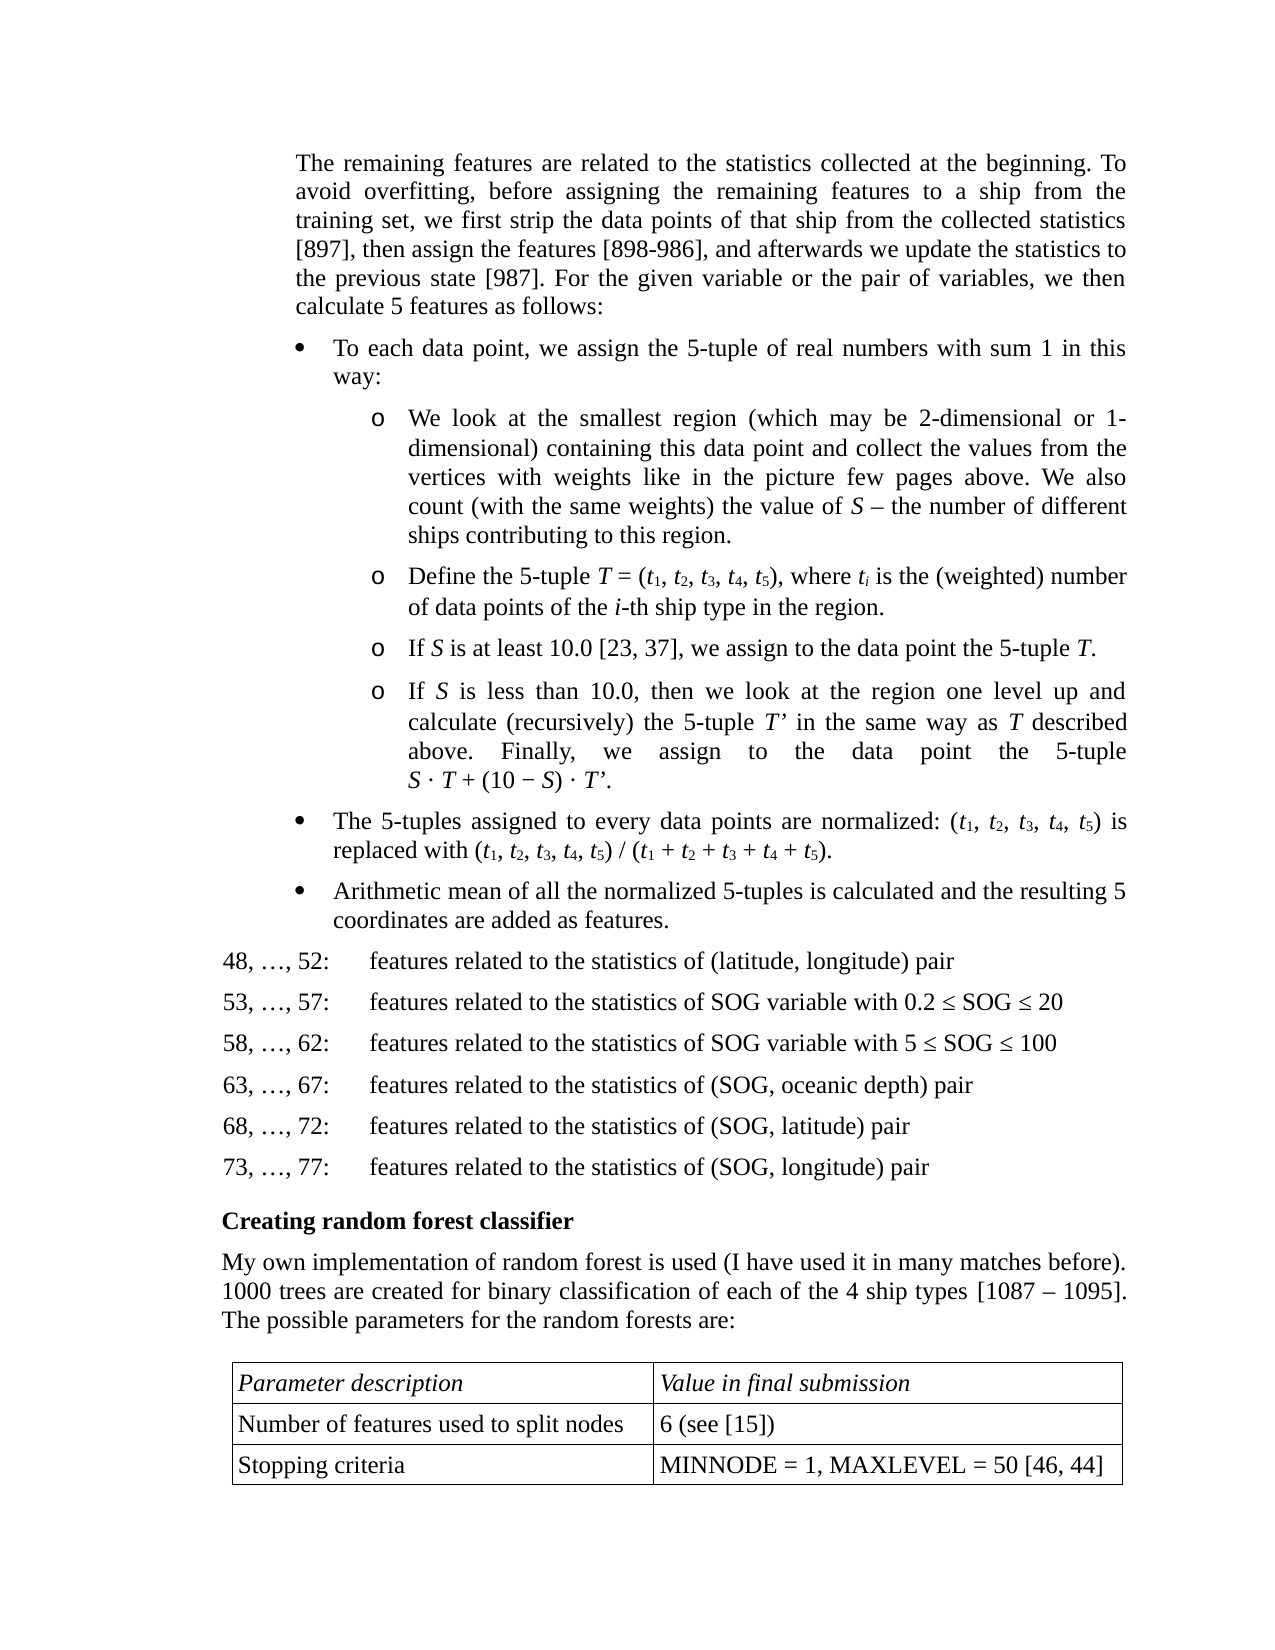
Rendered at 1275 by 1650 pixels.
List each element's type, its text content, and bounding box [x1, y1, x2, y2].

text 73, …, 77: features related to the statistics of (SOG, longitude) pair [223, 1152, 1127, 1181]
text Creating random forest classifier [148, 1206, 1127, 1235]
text 58, …, 62: features related to the statistics of SOG variable with 5 ≤ SOG ≤ 100 [223, 1028, 1127, 1057]
text My own implementation of random forest is used (I have used it in many matches before). 1000 trees are created for binary classification of each of the 4 ship types [1087 – 1095]. The possible parameters for the random forests are: [221, 1247, 1127, 1333]
table_cell Stopping criteria [233, 1445, 653, 1484]
table_cell MINNODE = 1, MAXLEVEL = 50 [46, 44] [654, 1445, 1122, 1484]
list If S is less than 10.0, then we look at the region one level up and calculate (recursively) the 5-tuple T’ in the same way as T described above. Finally, we assign to the data point the 5-tuple S · T + (10 − S) · T’. [370, 676, 1127, 793]
table_cell 6 (see [15]) [654, 1404, 1122, 1444]
list The 5-tuples assigned to every data points are normalized: (t1, t2, t3, t4, t5) is replaced with (t1, t2, t3, t4, t5) / (t1 + t2 + t3 + t4 + t5). [295, 806, 1127, 863]
list Arithmetic mean of all the normalized 5-tuples is calculated and the resulting 5 coordinates are added as features. [295, 876, 1127, 933]
text 63, …, 67: features related to the statistics of (SOG, oceanic depth) pair [223, 1070, 1127, 1098]
list We look at the smallest region (which may be 2-dimensional or 1-dimensional) containing this data point and collect the values from the vertices with weights like in the picture few pages above. We also count (with the same weights) the value of S – the number of different ships contributing to this region. [370, 403, 1127, 548]
list If S is at least 10.0 [23, 37], we assign to the data point the 5-tuple T. [370, 633, 1127, 664]
text 53, …, 57: features related to the statistics of SOG variable with 0.2 ≤ SOG ≤ 20 [223, 987, 1127, 1016]
list Define the 5-tuple T = (t1, t2, t3, t4, t5), where ti is the (weighted) number of data points of the i-th ship type in the region. [370, 561, 1127, 621]
text 48, …, 52: features related to the statistics of (latitude, longitude) pair [223, 946, 1127, 975]
text The remaining features are related to the statistics collected at the beginning. To avoid overfitting, before assigning the remaining features to a ship from the training set, we first strip the data points of that ship from the collected statistics [897], then assign the features [898-986], and afterwards we update the statistics to the previous state [987]. For the given variable or the pair of variables, we then calculate 5 features as follows: [295, 148, 1127, 320]
text 68, …, 72: features related to the statistics of (SOG, latitude) pair [223, 1111, 1127, 1140]
table_header Value in final submission [654, 1363, 1122, 1403]
table_header Parameter description [233, 1363, 653, 1403]
table_cell Number of features used to split nodes [233, 1404, 653, 1444]
list To each data point, we assign the 5-tuple of real numbers with sum 1 in this way: [295, 333, 1127, 390]
